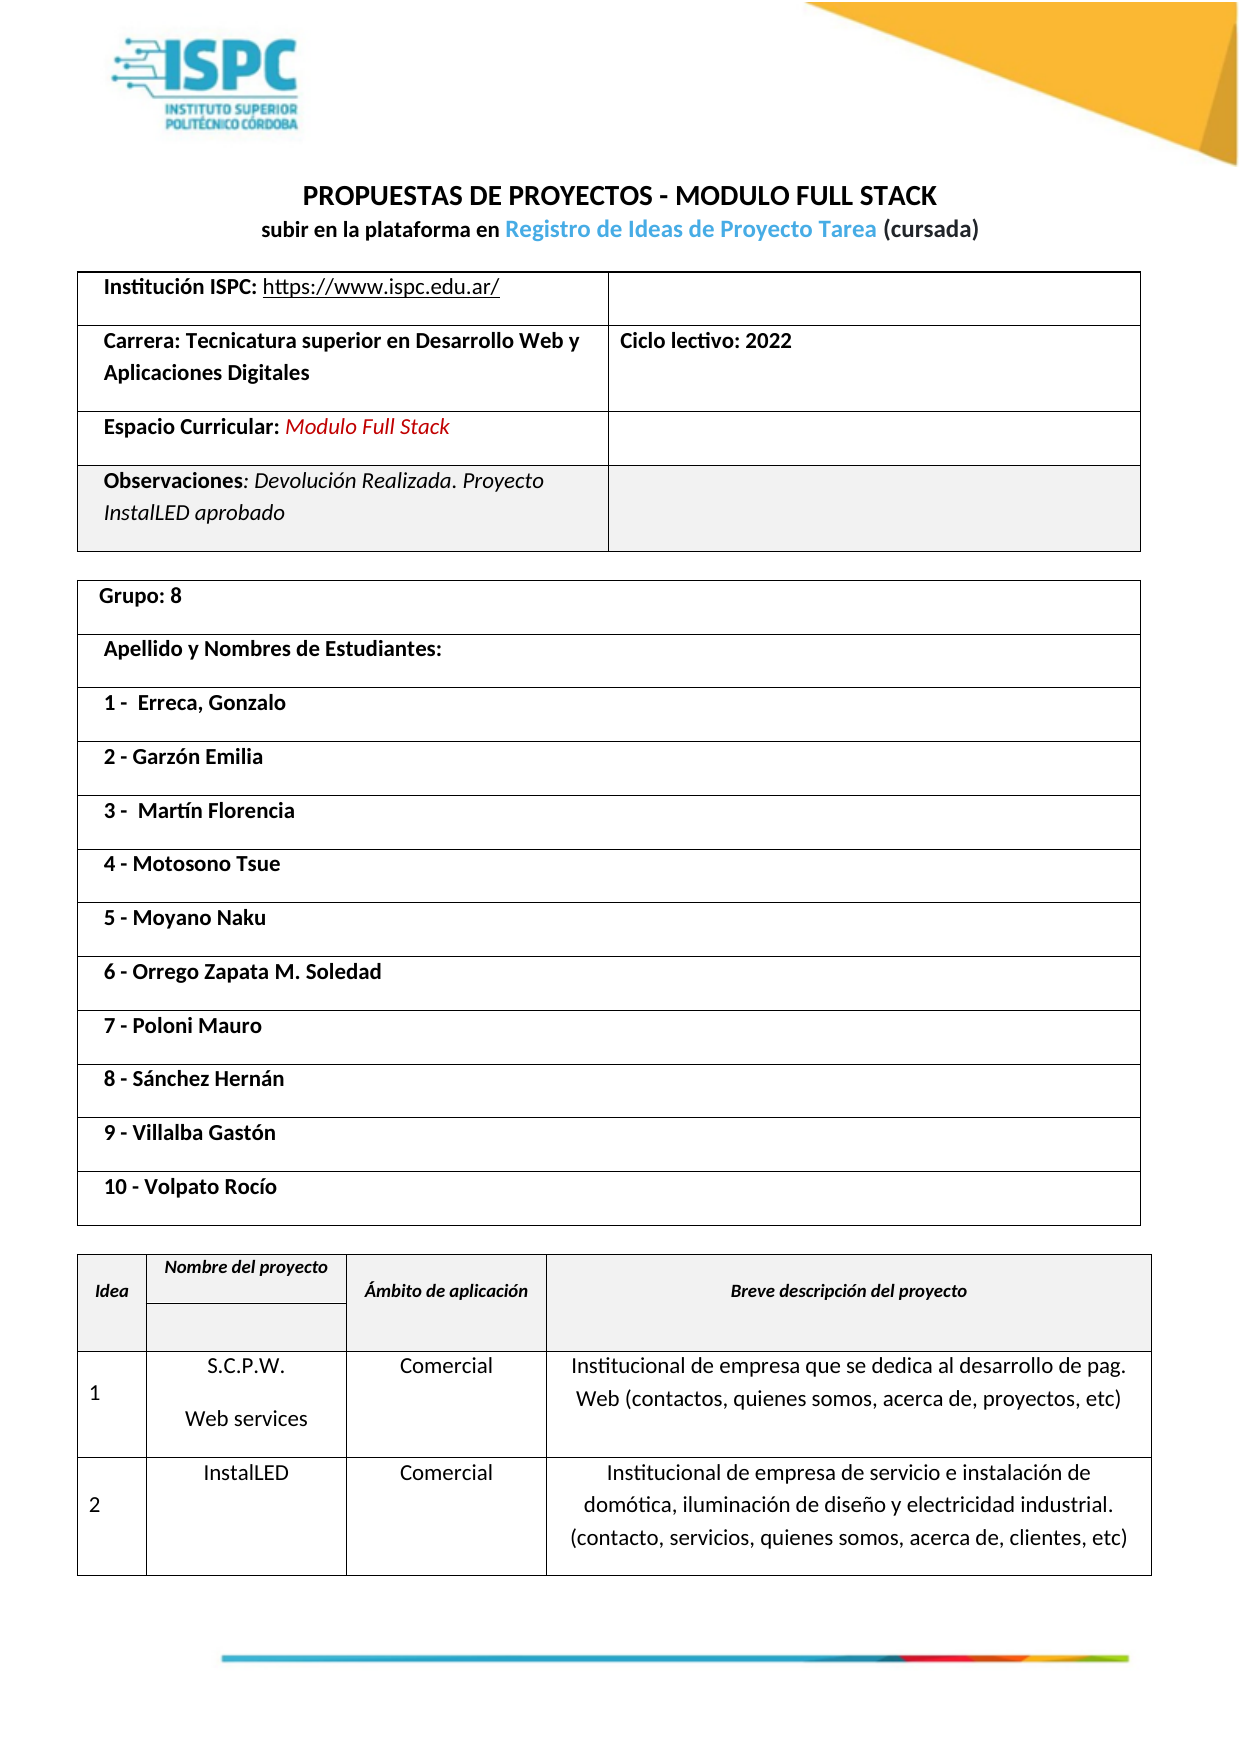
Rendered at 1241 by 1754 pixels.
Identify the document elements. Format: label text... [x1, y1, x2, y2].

picture [211, 1642, 1152, 1677]
table_cell Comercial [347, 1458, 546, 1575]
text PROPUESTAS DE PROYECTOS - MODULO FULL STACK [89, 177, 1152, 213]
picture [79, 0, 392, 170]
table_cell 4 - Motosono Tsue [78, 850, 1140, 902]
table_header Breve descripción del proyecto [547, 1255, 1151, 1351]
table_cell Carrera: Tecnicatura superior en Desarrollo Web y Aplicaciones Digitales [78, 326, 608, 411]
table_header [609, 273, 1140, 325]
table_cell 5 - Moyano Naku [78, 903, 1140, 956]
table_cell InstalLED [147, 1458, 346, 1575]
table_header Institución ISPC: https://www.ispc.edu.ar/ [78, 273, 608, 325]
table_header Nombre del proyecto [147, 1255, 346, 1302]
table_cell Apellido y Nombres de Estudiantes: [78, 635, 1140, 687]
table_cell 2 [78, 1458, 146, 1575]
table_cell Ciclo lectivo: 2022 [609, 326, 1140, 411]
table_cell 10 - Volpato Rocío [78, 1172, 1140, 1225]
table_cell 1 [78, 1352, 146, 1457]
table_cell Comercial [347, 1352, 546, 1457]
table_cell [609, 412, 1140, 465]
table_cell Institucional de empresa que se dedica al desarrollo de pag. Web (contactos, quienes somos, acerca de, proyectos, etc) [547, 1352, 1151, 1457]
picture [750, 2, 1240, 167]
table_cell 6 - Orrego Zapata M. Soledad [78, 957, 1140, 1010]
table_cell [147, 1304, 346, 1351]
text subir en la plataforma en Registro de Ideas de Proyecto Tarea (cursada) [89, 213, 1152, 243]
table_header Ámbito de aplicación [347, 1255, 546, 1351]
table_cell Observaciones: Devolución Realizada. Proyecto InstalLED aprobado [78, 466, 608, 551]
table_cell S.C.P.W. Web services [147, 1352, 346, 1457]
table_cell [609, 466, 1140, 551]
table_cell 3 - Martín Florencia [78, 796, 1140, 848]
table_header Idea [78, 1255, 146, 1351]
table_cell Institucional de empresa de servicio e instalación de domótica, iluminación de diseño y electricidad industrial. (contacto, servicios, quienes somos, acerca de, clientes, etc) [547, 1458, 1151, 1575]
table_cell 2 - Garzón Emilia [78, 742, 1140, 795]
table_cell 1 - Erreca, Gonzalo [78, 688, 1140, 741]
table_cell 8 - Sánchez Hernán [78, 1065, 1140, 1117]
table_cell Espacio Curricular: Modulo Full Stack [78, 412, 608, 465]
table_cell 9 - Villalba Gastón [78, 1118, 1140, 1171]
table_header Grupo: 8 [78, 581, 1140, 633]
table_cell 7 - Poloni Mauro [78, 1011, 1140, 1063]
